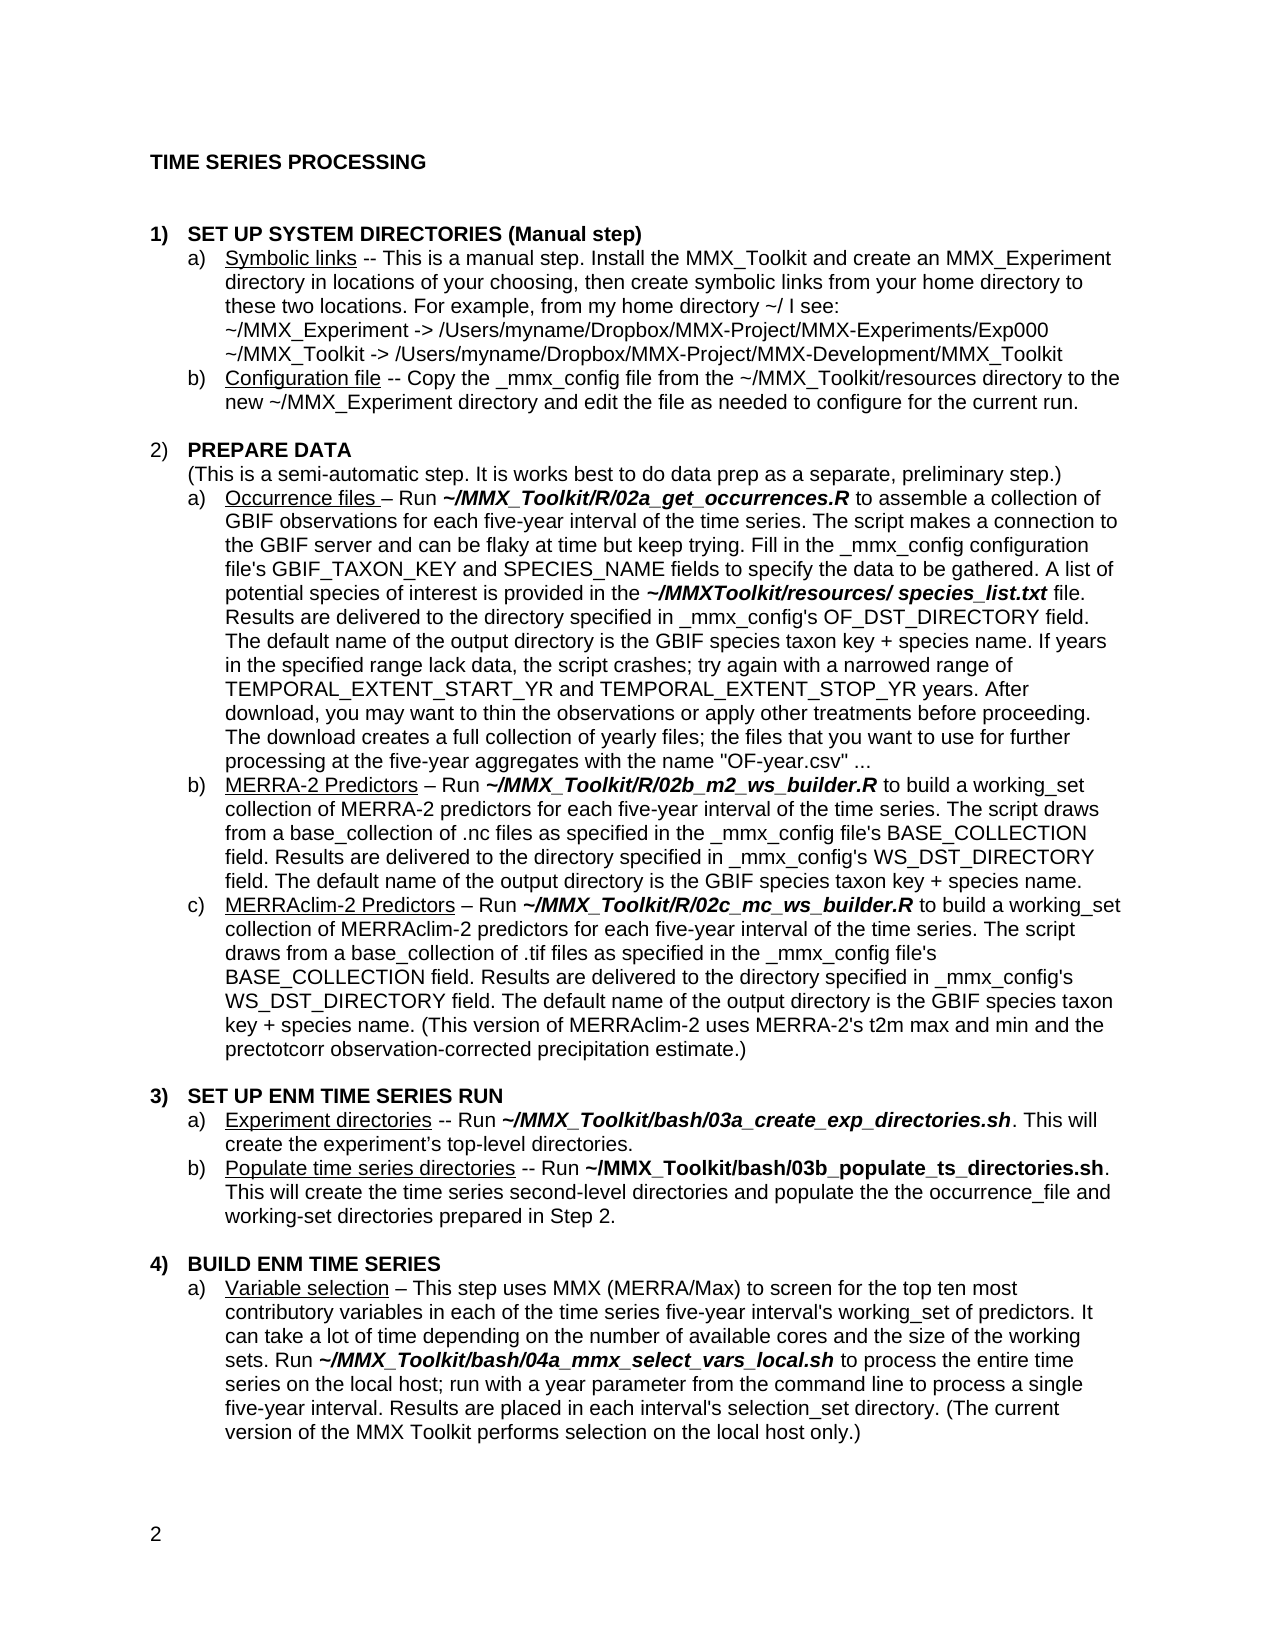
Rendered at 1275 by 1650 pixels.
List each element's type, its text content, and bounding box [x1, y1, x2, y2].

list MERRA-2 Predictors – Run ~/MMX_Toolkit/R/02b_m2_ws_builder.R to build a working_set collection of MERRA-2 predictors for each five-year interval of the time series. The script draws from a base_collection of .nc files as specified in the _mmx_config file's BASE_COLLECTION field. Results are delivered to the directory specified in _mmx_config's WS_DST_DIRECTORY field. The default name of the output directory is the GBIF species taxon key + species name. [187, 773, 1125, 893]
list Configuration file -- Copy the _mmx_config file from the ~/MMX_Toolkit/resources directory to the new ~/MMX_Experiment directory and edit the file as needed to configure for the current run. [187, 366, 1125, 413]
list Experiment directories -- Run ~/MMX_Toolkit/bash/03a_create_exp_directories.sh. This will create the experiment’s top-level directories. [187, 1108, 1125, 1156]
list MERRAclim-2 Predictors – Run ~/MMX_Toolkit/R/02c_mc_ws_builder.R to build a working_set collection of MERRAclim-2 predictors for each five-year interval of the time series. The script draws from a base_collection of .tif files as specified in the _mmx_config file's BASE_COLLECTION field. Results are delivered to the directory specified in _mmx_config's WS_DST_DIRECTORY field. The default name of the output directory is the GBIF species taxon key + species name. (This version of MERRAclim-2 uses MERRA-2's t2m max and min and the prectotcorr observation-corrected precipitation estimate.) [187, 893, 1125, 1060]
list Symbolic links -- This is a manual step. Install the MMX_Toolkit and create an MMX_Experiment directory in locations of your choosing, then create symbolic links from your home directory to these two locations. For example, from my home directory ~/ I see: ~/MMX_Experiment -> /Users/myname/Dropbox/MMX-Project/MMX-Experiments/Exp000 ~/MMX_Toolkit -> /Users/myname/Dropbox/MMX-Project/MMX-Development/MMX_Toolkit [187, 246, 1125, 366]
list Variable selection – This step uses MMX (MERRA/Max) to screen for the top ten most contributory variables in each of the time series five-year interval's working_set of predictors. It can take a lot of time depending on the number of available cores and the size of the working sets. Run ~/MMX_Toolkit/bash/04a_mmx_select_vars_local.sh to process the entire time series on the local host; run with a year parameter from the command line to process a single five-year interval. Results are placed in each interval's selection_set directory. (The current version of the MMX Toolkit performs selection on the local host only.) [187, 1276, 1125, 1472]
list SET UP ENM TIME SERIES RUN [150, 1084, 1125, 1108]
list SET UP SYSTEM DIRECTORIES (Manual step) [150, 222, 1125, 246]
list PREPARE DATA (This is a semi-automatic step. It is works best to do data prep as a separate, preliminary step.) [150, 437, 1125, 485]
list BUILD ENM TIME SERIES [150, 1252, 1125, 1276]
list Populate time series directories -- Run ~/MMX_Toolkit/bash/03b_populate_ts_directories.sh. This will create the time series second-level directories and populate the the occurrence_file and working-set directories prepared in Step 2. [187, 1156, 1125, 1228]
text TIME SERIES PROCESSING [150, 150, 1125, 174]
list Occurrence files – Run ~/MMX_Toolkit/R/02a_get_occurrences.R to assemble a collection of GBIF observations for each five-year interval of the time series. The script makes a connection to the GBIF server and can be flaky at time but keep trying. Fill in the _mmx_config configuration file's GBIF_TAXON_KEY and SPECIES_NAME fields to specify the data to be gathered. A list of potential species of interest is provided in the ~/MMXToolkit/resources/ species_list.txt file. Results are delivered to the directory specified in _mmx_config's OF_DST_DIRECTORY field. The default name of the output directory is the GBIF species taxon key + species name. If years in the specified range lack data, the script crashes; try again with a narrowed range of TEMPORAL_EXTENT_START_YR and TEMPORAL_EXTENT_STOP_YR years. After download, you may want to thin the observations or apply other treatments before proceeding. The download creates a full collection of yearly files; the files that you want to use for further processing at the five-year aggregates with the name "OF-year.csv" ... [187, 485, 1125, 773]
